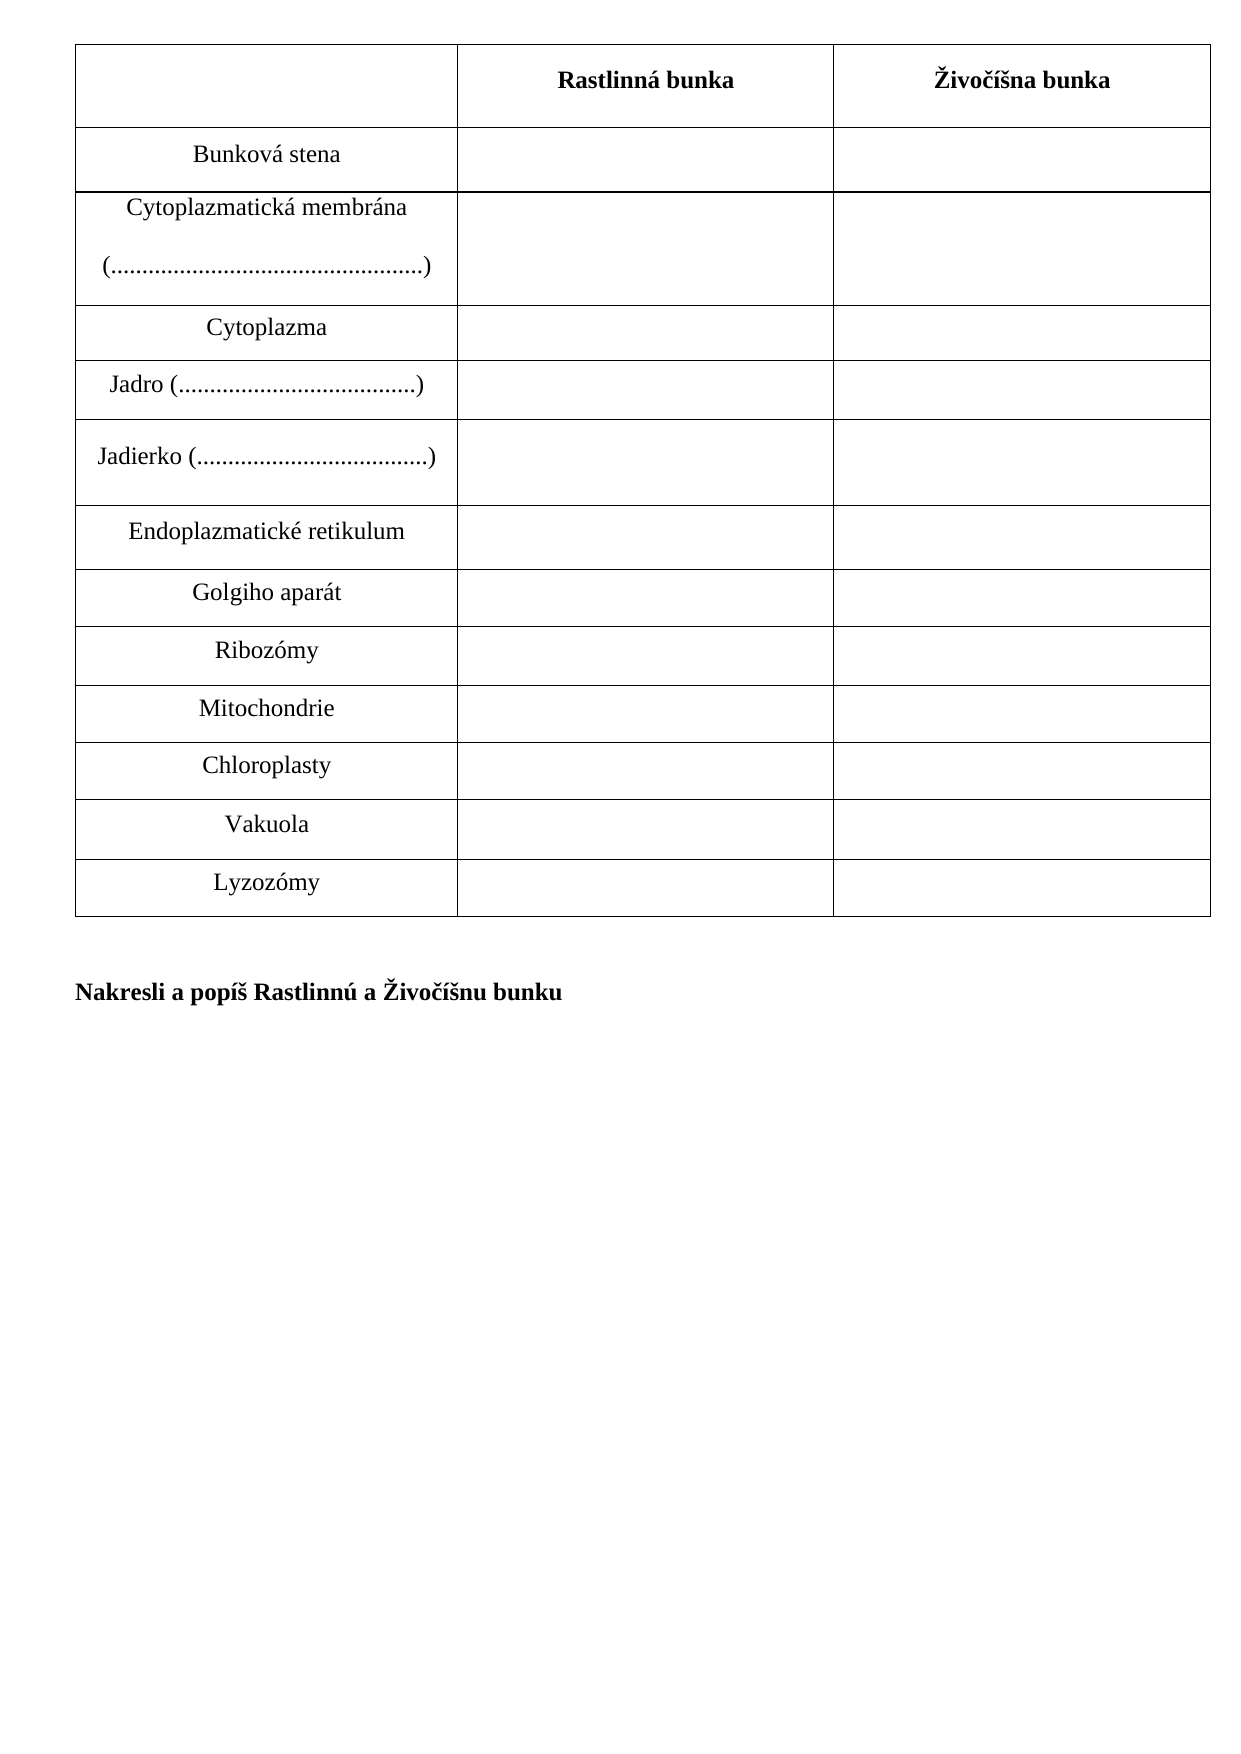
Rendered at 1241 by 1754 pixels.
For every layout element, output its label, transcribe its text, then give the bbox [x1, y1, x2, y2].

table_cell Jadierko (.....................................) [76, 420, 457, 505]
table_cell [834, 420, 1210, 505]
table_cell Endoplazmatické retikulum [76, 506, 457, 569]
table_cell [458, 193, 833, 305]
text Nakresli a popíš Rastlinnú a Živočíšnu bunku [75, 977, 1211, 1006]
table_header Živočíšna bunka [834, 45, 1210, 127]
table_cell [834, 627, 1210, 684]
table_cell Vakuola [76, 800, 457, 859]
table_cell [458, 800, 833, 859]
table_cell [458, 570, 833, 626]
table_cell [458, 128, 833, 191]
table_cell [834, 743, 1210, 799]
table_cell [458, 306, 833, 360]
table_cell [458, 686, 833, 742]
table_cell [458, 420, 833, 505]
table_cell [458, 743, 833, 799]
table_cell Cytoplazmatická membrána (..................................................) [76, 193, 457, 305]
table_cell Golgiho aparát [76, 570, 457, 626]
table_cell [834, 128, 1210, 191]
table_cell [458, 506, 833, 569]
table_cell Bunková stena [76, 128, 457, 191]
table_cell [458, 361, 833, 419]
table_cell Cytoplazma [76, 306, 457, 360]
table_cell [834, 306, 1210, 360]
table_cell Chloroplasty [76, 743, 457, 799]
table_cell [834, 570, 1210, 626]
table_header Rastlinná bunka [458, 45, 833, 127]
table_cell [834, 800, 1210, 859]
table_cell [834, 860, 1210, 916]
table_cell Jadro (......................................) [76, 361, 457, 419]
table_header [76, 45, 457, 127]
table_cell [458, 860, 833, 916]
table_cell [834, 361, 1210, 419]
table_cell Lyzozómy [76, 860, 457, 916]
table_cell [834, 506, 1210, 569]
table_cell [834, 686, 1210, 742]
table_cell Mitochondrie [76, 686, 457, 742]
table_cell [458, 627, 833, 684]
table_cell Ribozómy [76, 627, 457, 684]
table_cell [834, 193, 1210, 305]
